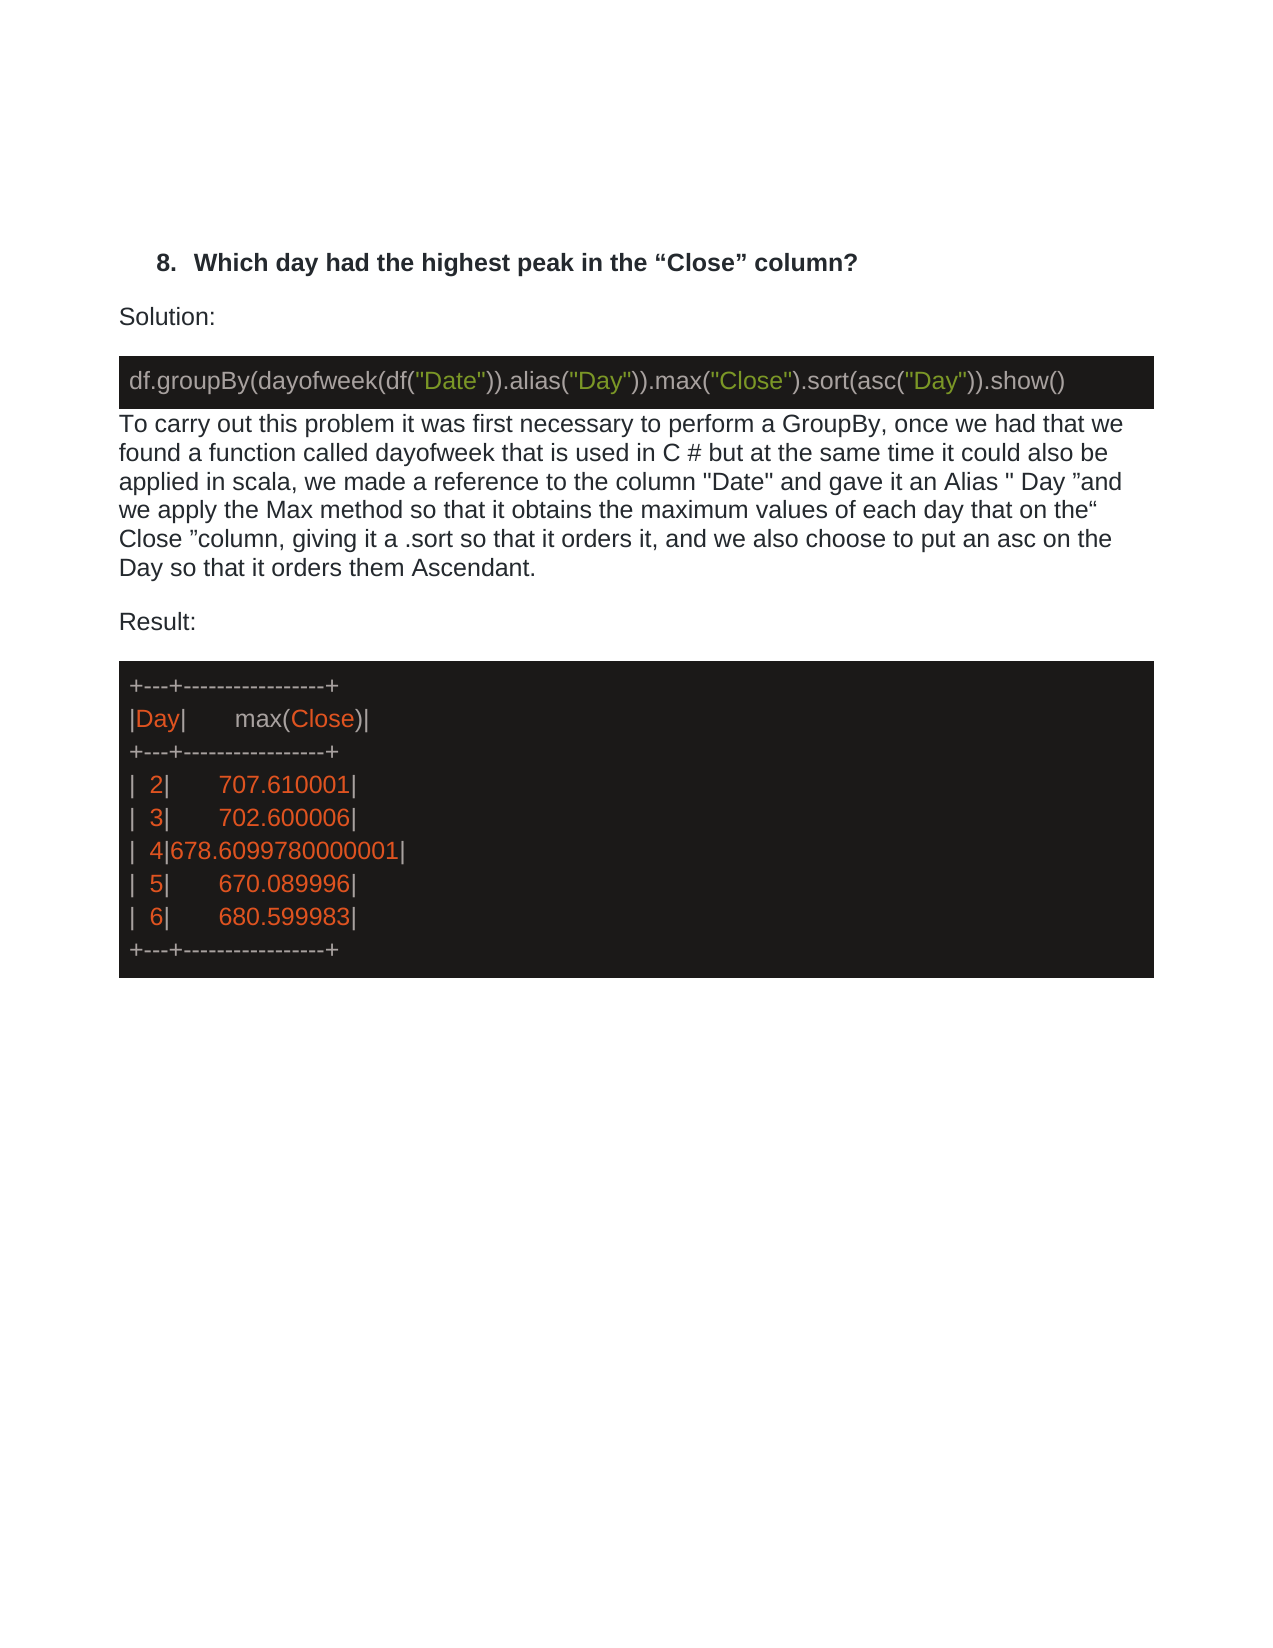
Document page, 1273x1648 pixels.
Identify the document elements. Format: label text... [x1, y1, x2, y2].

text Solution: [118, 302, 1154, 331]
list Which day had the highest peak in the “Close” column? [156, 248, 1154, 277]
text To carry out this problem it was first necessary to perform a GroupBy, once we had that we found a function called dayofweek that is used in C # but at the same time it could also be applied in scala, we made a reference to the column "Date" and gave it an Alias " Day ”and we apply the Max method so that it obtains the maximum values of each day that on the“ Close ”column, giving it a .sort so that it orders it, and we also choose to put an asc on the Day so that it orders them Ascendant. [118, 409, 1154, 582]
table_header df.groupBy(dayofweek(df("Date")).alias("Day")).max("Close").sort(asc("Day")).show() [119, 356, 1154, 409]
text Result: [118, 607, 1154, 636]
table_header +---+-----------------+ |Day| max(Close)| +---+-----------------+ | 2| 707.610001| | 3| 702.600006| | 4|678.6099780000001| | 5| 670.089996| | 6| 680.599983| +---+-----------------+ [119, 661, 1154, 978]
